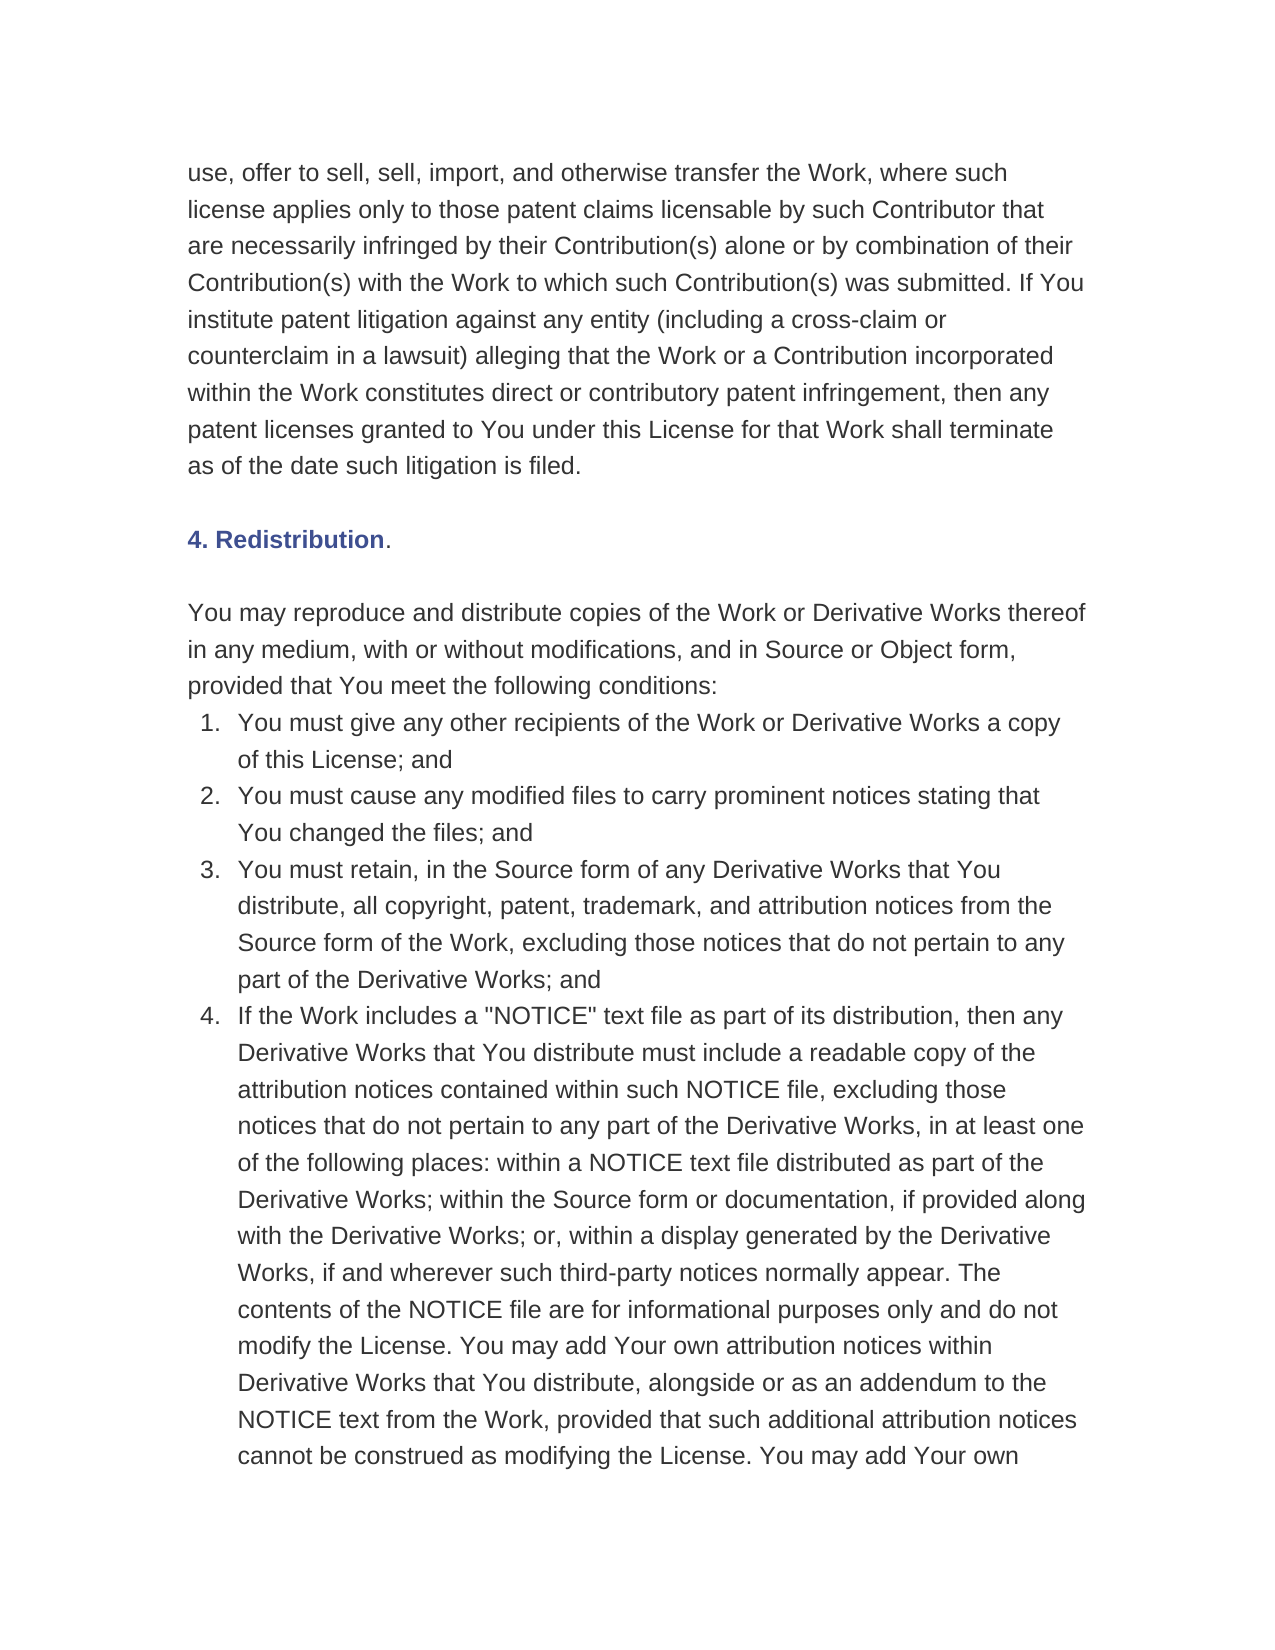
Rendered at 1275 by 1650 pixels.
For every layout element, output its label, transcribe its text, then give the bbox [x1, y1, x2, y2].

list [200, 993, 1087, 1470]
list You must give any other recipients of the Work or Derivative Works a copy of this License; and [200, 700, 1087, 773]
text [187, 150, 1087, 480]
text You may reproduce and distribute copies of the Work or Derivative Works thereof in any medium, with or without modifications, and in Source or Object form, provided that You meet the following conditions: [187, 590, 1087, 700]
text 4. Redistribution. [187, 517, 1087, 553]
list You must retain, in the Source form of any Derivative Works that You distribute, all copyright, patent, trademark, and attribution notices from the Source form of the Work, excluding those notices that do not pertain to any part of the Derivative Works; and [200, 847, 1087, 993]
list You must cause any modified files to carry prominent notices stating that You changed the files; and [200, 773, 1087, 847]
